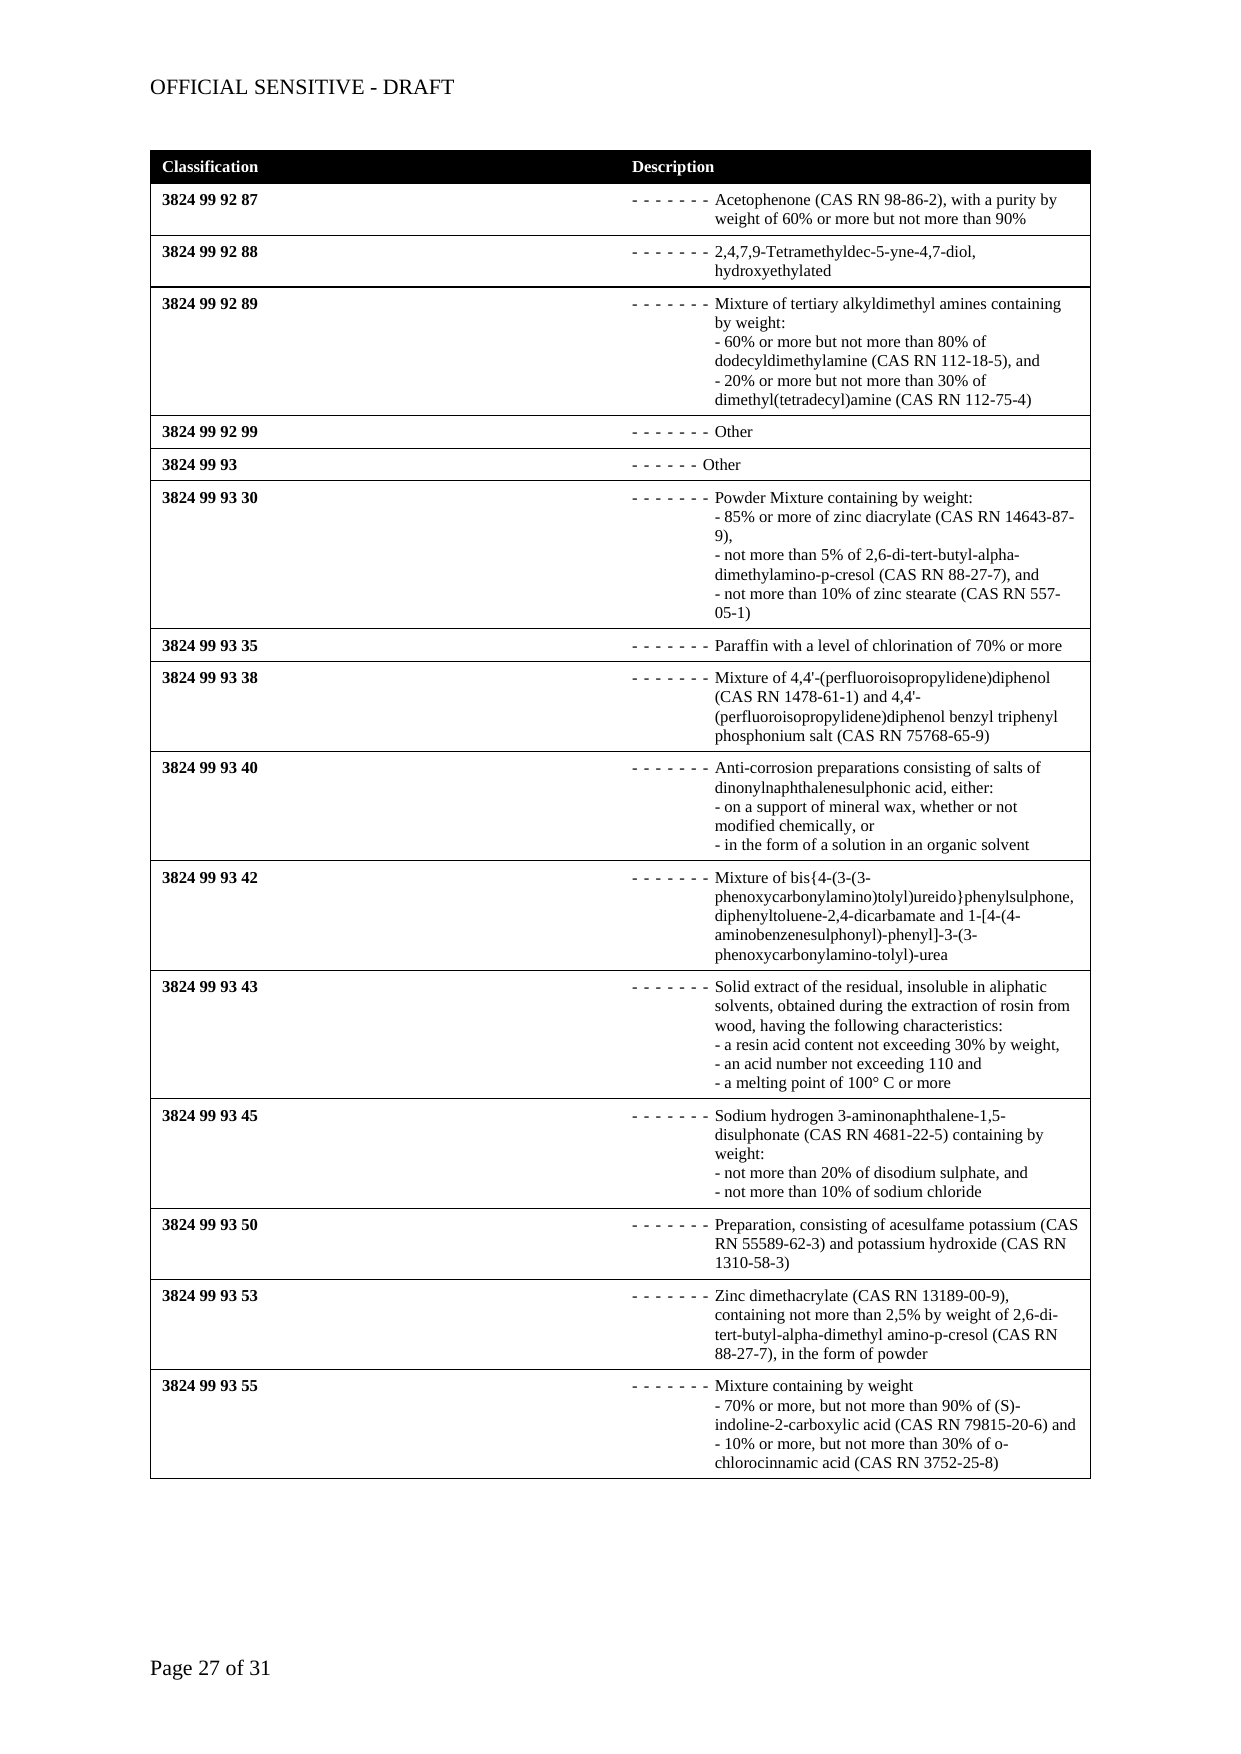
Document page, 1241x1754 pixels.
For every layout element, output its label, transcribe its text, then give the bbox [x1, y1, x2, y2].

table_cell - - - - - - - Anti-corrosion preparations consisting of salts of dinonylnaphthalenesulphonic acid, either: - on a support of mineral wax, whether or not modified chemically, or - in the form of a solution in an organic solvent [621, 752, 1090, 860]
table_cell 3824 99 93 50 [151, 1209, 621, 1279]
table_cell - - - - - - - Powder Mixture containing by weight: - 85% or more of zinc diacrylate (CAS RN 14643-87-9), - not more than 5% of 2,6-di-tert-butyl-alpha-dimethylamino-p-cresol (CAS RN 88-27-7), and - not more than 10% of zinc stearate (CAS RN 557-05-1) [621, 481, 1090, 628]
table_cell - - - - - - - Mixture of 4,4'-(perfluoroisopropylidene)diphenol (CAS RN 1478-61-1) and 4,4'-(perfluoroisopropylidene)diphenol benzyl triphenyl phosphonium salt (CAS RN 75768-65-9) [621, 662, 1090, 751]
table_cell - - - - - - - Preparation, consisting of acesulfame potassium (CAS RN 55589-62-3) and potassium hydroxide (CAS RN 1310-58-3) [621, 1209, 1090, 1279]
table_cell 3824 99 93 42 [151, 861, 621, 970]
table_cell - - - - - - - Mixture containing by weight - 70% or more, but not more than 90% of (S)-indoline-2-carboxylic acid (CAS RN 79815-20-6) and - 10% or more, but not more than 30% of o-chlorocinnamic acid (CAS RN 3752-25-8) [621, 1370, 1090, 1478]
table_cell - - - - - - - Paraffin with a level of chlorination of 70% or more [621, 629, 1090, 661]
table_cell - - - - - - - Acetophenone (CAS RN 98-86-2), with a purity by weight of 60% or more but not more than 90% [621, 184, 1090, 234]
table_cell 3824 99 93 43 [151, 971, 621, 1098]
table_cell 3824 99 93 40 [151, 752, 621, 860]
table_cell 3824 99 92 88 [151, 236, 621, 286]
table_cell 3824 99 93 45 [151, 1099, 621, 1208]
table_cell 3824 99 93 [151, 449, 621, 480]
table_cell 3824 99 93 30 [151, 481, 621, 628]
table_cell 3824 99 92 99 [151, 416, 621, 448]
table_header Description [621, 151, 1090, 183]
table_header Classification [151, 151, 621, 183]
table_cell 3824 99 93 38 [151, 662, 621, 751]
table_cell 3824 99 93 35 [151, 629, 621, 661]
table_cell - - - - - - Other [621, 449, 1090, 480]
table_cell 3824 99 93 53 [151, 1280, 621, 1369]
table_cell 3824 99 93 55 [151, 1370, 621, 1478]
table_cell - - - - - - - Sodium hydrogen 3-aminonaphthalene-1,5-disulphonate (CAS RN 4681-22-5) containing by weight: - not more than 20% of disodium sulphate, and - not more than 10% of sodium chloride [621, 1099, 1090, 1208]
table_cell - - - - - - - 2,4,7,9-Tetramethyldec-5-yne-4,7-diol, hydroxyethylated [621, 236, 1090, 286]
table_cell - - - - - - - Zinc dimethacrylate (CAS RN 13189-00-9), containing not more than 2,5% by weight of 2,6-di-tert-butyl-alpha-dimethyl amino-p-cresol (CAS RN 88-27-7), in the form of powder [621, 1280, 1090, 1369]
table_cell - - - - - - - Mixture of bis{4-(3-(3-phenoxycarbonylamino)tolyl)ureido}phenylsulphone, diphenyltoluene-2,4-dicarbamate and 1-[4-(4-aminobenzenesulphonyl)-phenyl]-3-(3-phenoxycarbonylamino-tolyl)-urea [621, 861, 1090, 970]
table_cell - - - - - - - Other [621, 416, 1090, 448]
table_cell 3824 99 92 87 [151, 184, 621, 234]
table_cell 3824 99 92 89 [151, 288, 621, 415]
table_cell - - - - - - - Solid extract of the residual, insoluble in aliphatic solvents, obtained during the extraction of rosin from wood, having the following characteristics: - a resin acid content not exceeding 30% by weight, - an acid number not exceeding 110 and - a melting point of 100° C or more [621, 971, 1090, 1098]
table_cell - - - - - - - Mixture of tertiary alkyldimethyl amines containing by weight: - 60% or more but not more than 80% of dodecyldimethylamine (CAS RN 112-18-5), and - 20% or more but not more than 30% of dimethyl(tetradecyl)amine (CAS RN 112-75-4) [621, 288, 1090, 415]
